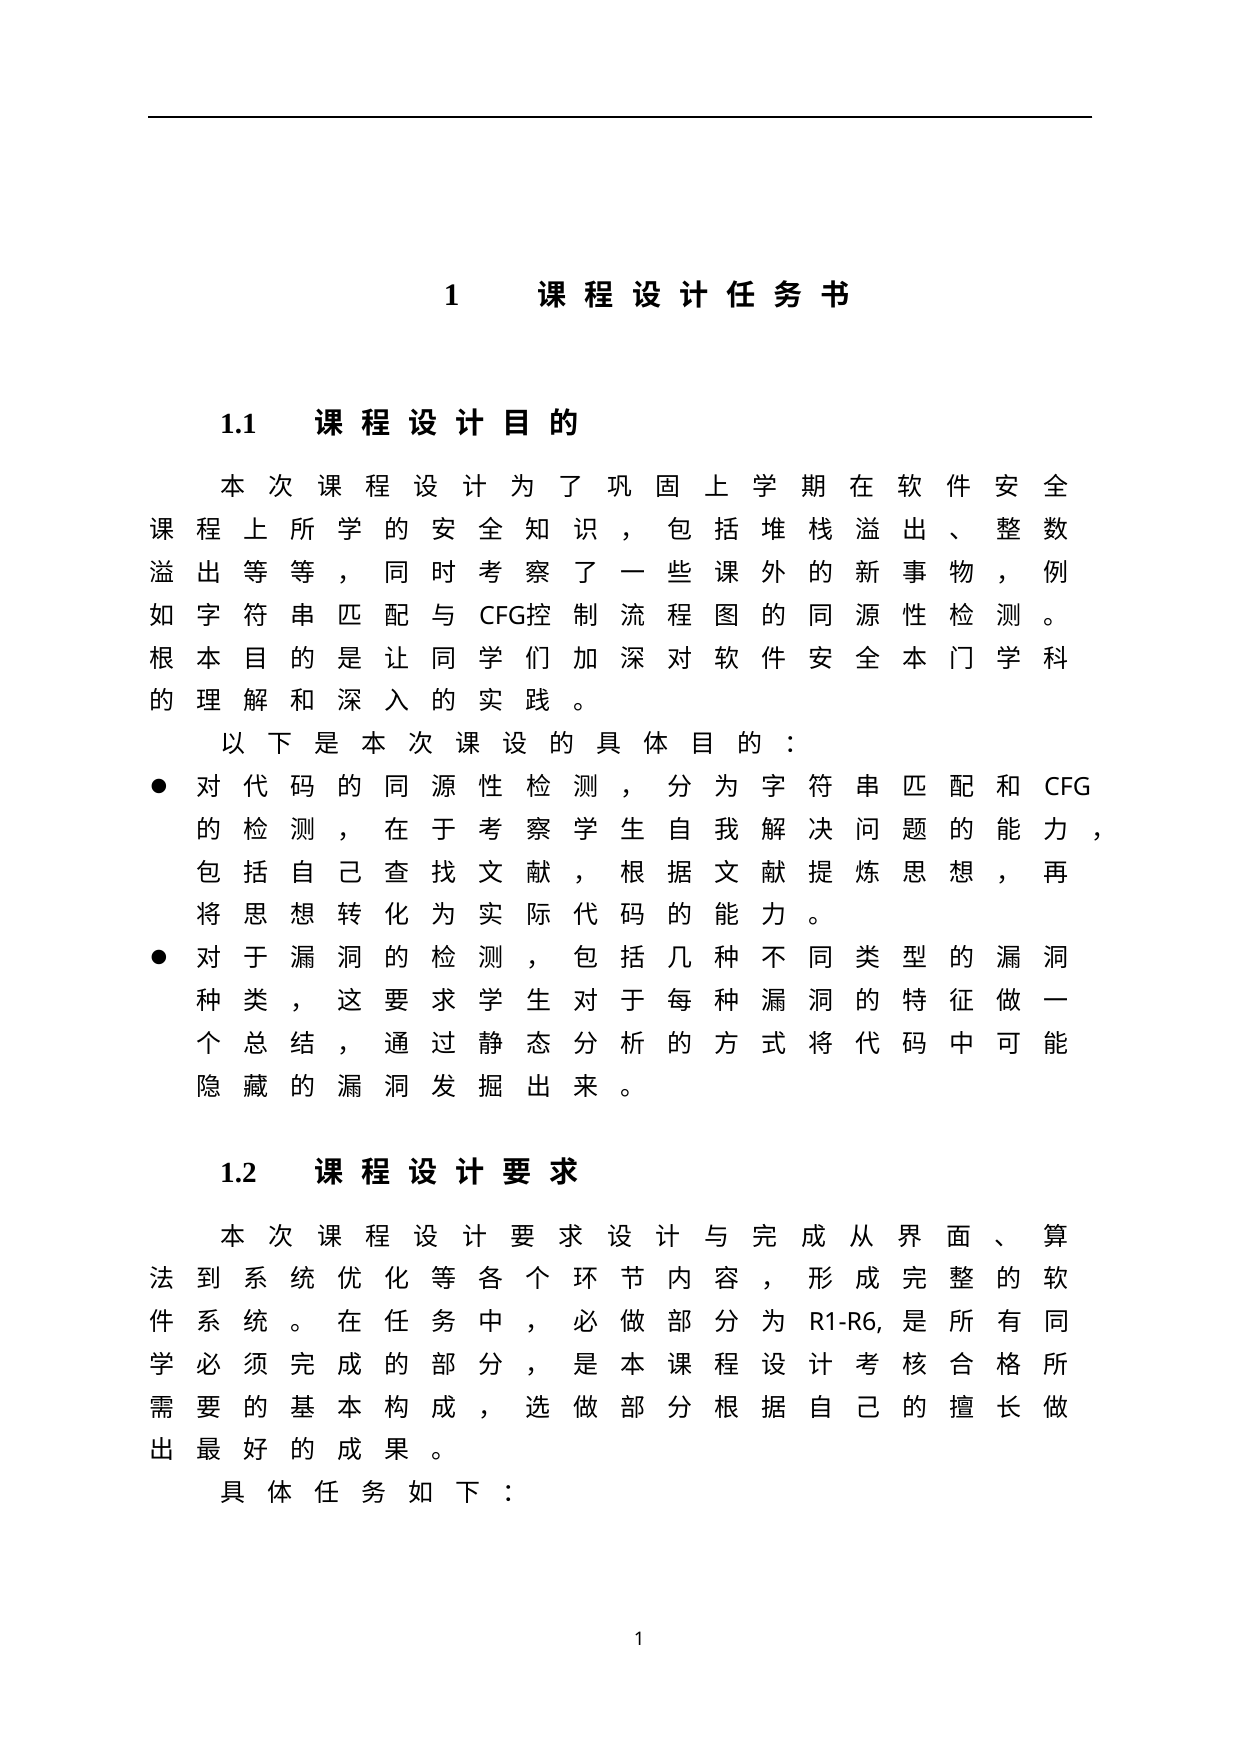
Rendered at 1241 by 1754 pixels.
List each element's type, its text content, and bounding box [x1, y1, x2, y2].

subtitle 课程设计任务书 [149, 271, 1091, 314]
list 对于漏洞的检测，包括几种不同类型的漏洞种类，这要求学生对于每种漏洞的特征做一个总结，通过静态分析的方式将代码中可能隐藏的漏洞发掘出来。 [149, 934, 1091, 1106]
text 本次课程设计为了巩固上学期在软件安全课程上所学的安全知识，包括堆栈溢出、整数溢出等等，同时考察了一些课外的新事物，例如字符串匹配与CFG控制流程图的同源性检测。根本目的是让同学们加深对软件安全本门学科的理解和深入的实践。 [149, 463, 1091, 720]
text 具体任务如下： [149, 1469, 1091, 1512]
text 以下是本次课设的具体目的： [149, 720, 1091, 763]
subtitle 课程设计目的 [149, 399, 1091, 442]
text 本次课程设计要求设计与完成从界面、算法到系统优化等各个环节内容，形成完整的软件系统。在任务中，必做部分为R1-R6,是所有同学必须完成的部分，是本课程设计考核合格所需要的基本构成，选做部分根据自己的擅长做出最好的成果。 [149, 1213, 1091, 1469]
subtitle 课程设计要求 [149, 1148, 1091, 1191]
list 对代码的同源性检测，分为字符串匹配和CFG的检测，在于考察学生自我解决问题的能力，包括自己查找文献，根据文献提炼思想，再将思想转化为实际代码的能力。 [149, 763, 1091, 934]
